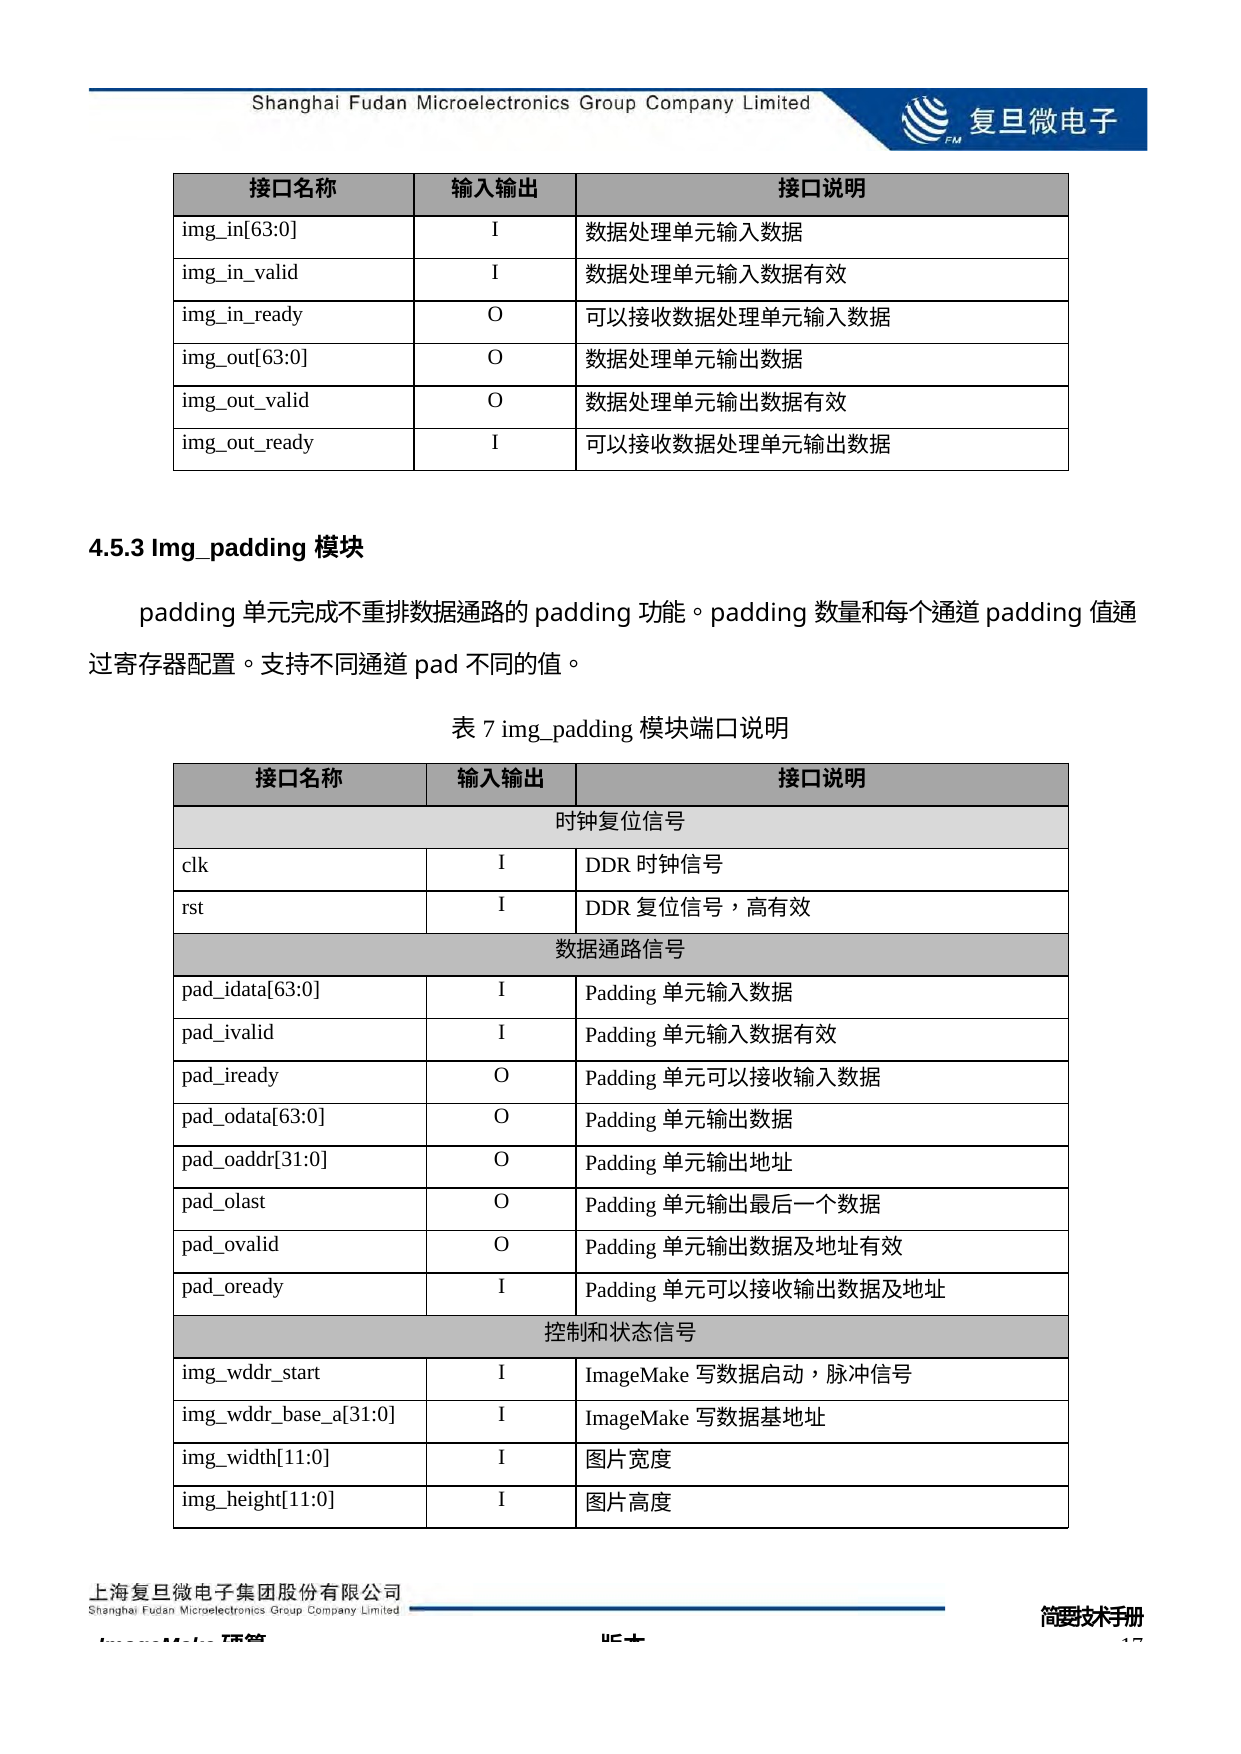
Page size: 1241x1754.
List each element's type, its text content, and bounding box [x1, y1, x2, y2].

table_cell Padding 单元输出数据 [577, 1104, 1068, 1145]
table_cell I [427, 1444, 575, 1485]
table_cell I [427, 1487, 575, 1527]
table_cell I [427, 892, 575, 933]
table_cell pad_idata[63:0] [174, 977, 426, 1017]
text padding 单元完成不重排数据通路的 padding 功能。padding 数量和每个通道 padding 值通过寄存器配置。支持不同通道 pad 不同的值。 [89, 595, 1151, 680]
table_cell I [415, 429, 575, 470]
table_cell 数据处理单元输出数据 [577, 344, 1068, 385]
table_cell 控制和状态信号 [174, 1316, 1068, 1357]
table_cell O [415, 302, 575, 342]
table_cell img_out_ready [174, 429, 413, 470]
table_cell DDR 时钟信号 [577, 849, 1068, 890]
table_cell img_in[63:0] [174, 217, 413, 257]
table_cell 时钟复位信号 [174, 807, 1068, 848]
table_header 接口名称 [174, 174, 413, 215]
table_header 输入输出 [427, 764, 575, 805]
table_cell img_wddr_start [174, 1359, 426, 1400]
table_cell 数据处理单元输入数据 [577, 217, 1068, 257]
table_cell Padding 单元可以接收输入数据 [577, 1062, 1068, 1102]
table_cell Padding 单元输出最后一个数据 [577, 1189, 1068, 1230]
table_header 接口名称 [174, 764, 426, 805]
table_cell 可以接收数据处理单元输入数据 [577, 302, 1068, 342]
table_cell I [427, 1359, 575, 1400]
table_cell Padding 单元输入数据 [577, 977, 1068, 1017]
table_cell img_in_valid [174, 259, 413, 300]
table_cell O [427, 1189, 575, 1230]
table_header 输入输出 [415, 174, 575, 215]
table_cell I [427, 1274, 575, 1315]
table_header 接口说明 [577, 174, 1068, 215]
table_cell I [427, 849, 575, 890]
table_cell 数据处理单元输出数据有效 [577, 387, 1068, 427]
table_cell O [427, 1062, 575, 1102]
table_cell img_in_ready [174, 302, 413, 342]
table_cell pad_ovalid [174, 1231, 426, 1272]
table_cell img_height[11:0] [174, 1487, 426, 1527]
table_cell img_out_valid [174, 387, 413, 427]
table_cell DDR 复位信号，高有效 [577, 892, 1068, 933]
table_cell pad_ivalid [174, 1019, 426, 1060]
table_cell ImageMake 写数据启动，脉冲信号 [577, 1359, 1068, 1400]
table_cell O [427, 1147, 575, 1187]
table_header 接口说明 [577, 764, 1068, 805]
table_cell rst [174, 892, 426, 933]
table_cell O [427, 1231, 575, 1272]
table_cell clk [174, 849, 426, 890]
table_cell img_wddr_base_a[31:0] [174, 1401, 426, 1442]
table_cell O [427, 1104, 575, 1145]
picture [88, 1583, 946, 1616]
table_cell 可以接收数据处理单元输出数据 [577, 429, 1068, 470]
table_cell Padding 单元输出地址 [577, 1147, 1068, 1187]
table_cell I [427, 977, 575, 1017]
picture [88, 88, 1148, 151]
table_cell Padding 单元可以接收输出数据及地址 [577, 1274, 1068, 1315]
table_cell 数据通路信号 [174, 934, 1068, 975]
table_cell O [415, 344, 575, 385]
table_cell I [427, 1019, 575, 1060]
table_cell img_width[11:0] [174, 1444, 426, 1485]
table_cell Padding 单元输出数据及地址有效 [577, 1231, 1068, 1272]
table_cell pad_oready [174, 1274, 426, 1315]
text 表 7 img_padding 模块端口说明 [394, 711, 846, 745]
table_cell Padding 单元输入数据有效 [577, 1019, 1068, 1060]
subtitle Img_padding 模块 [89, 530, 1176, 564]
table_cell pad_olast [174, 1189, 426, 1230]
table_cell 图片宽度 [577, 1444, 1068, 1485]
table_cell I [427, 1401, 575, 1442]
table_cell ImageMake 写数据基地址 [577, 1401, 1068, 1442]
table_cell img_out[63:0] [174, 344, 413, 385]
table_cell O [415, 387, 575, 427]
table_cell I [415, 217, 575, 257]
table_cell pad_odata[63:0] [174, 1104, 426, 1145]
table_cell 图片高度 [577, 1487, 1068, 1527]
table_cell pad_oaddr[31:0] [174, 1147, 426, 1187]
table_cell 数据处理单元输入数据有效 [577, 259, 1068, 300]
table_cell I [415, 259, 575, 300]
table_cell pad_iready [174, 1062, 426, 1102]
